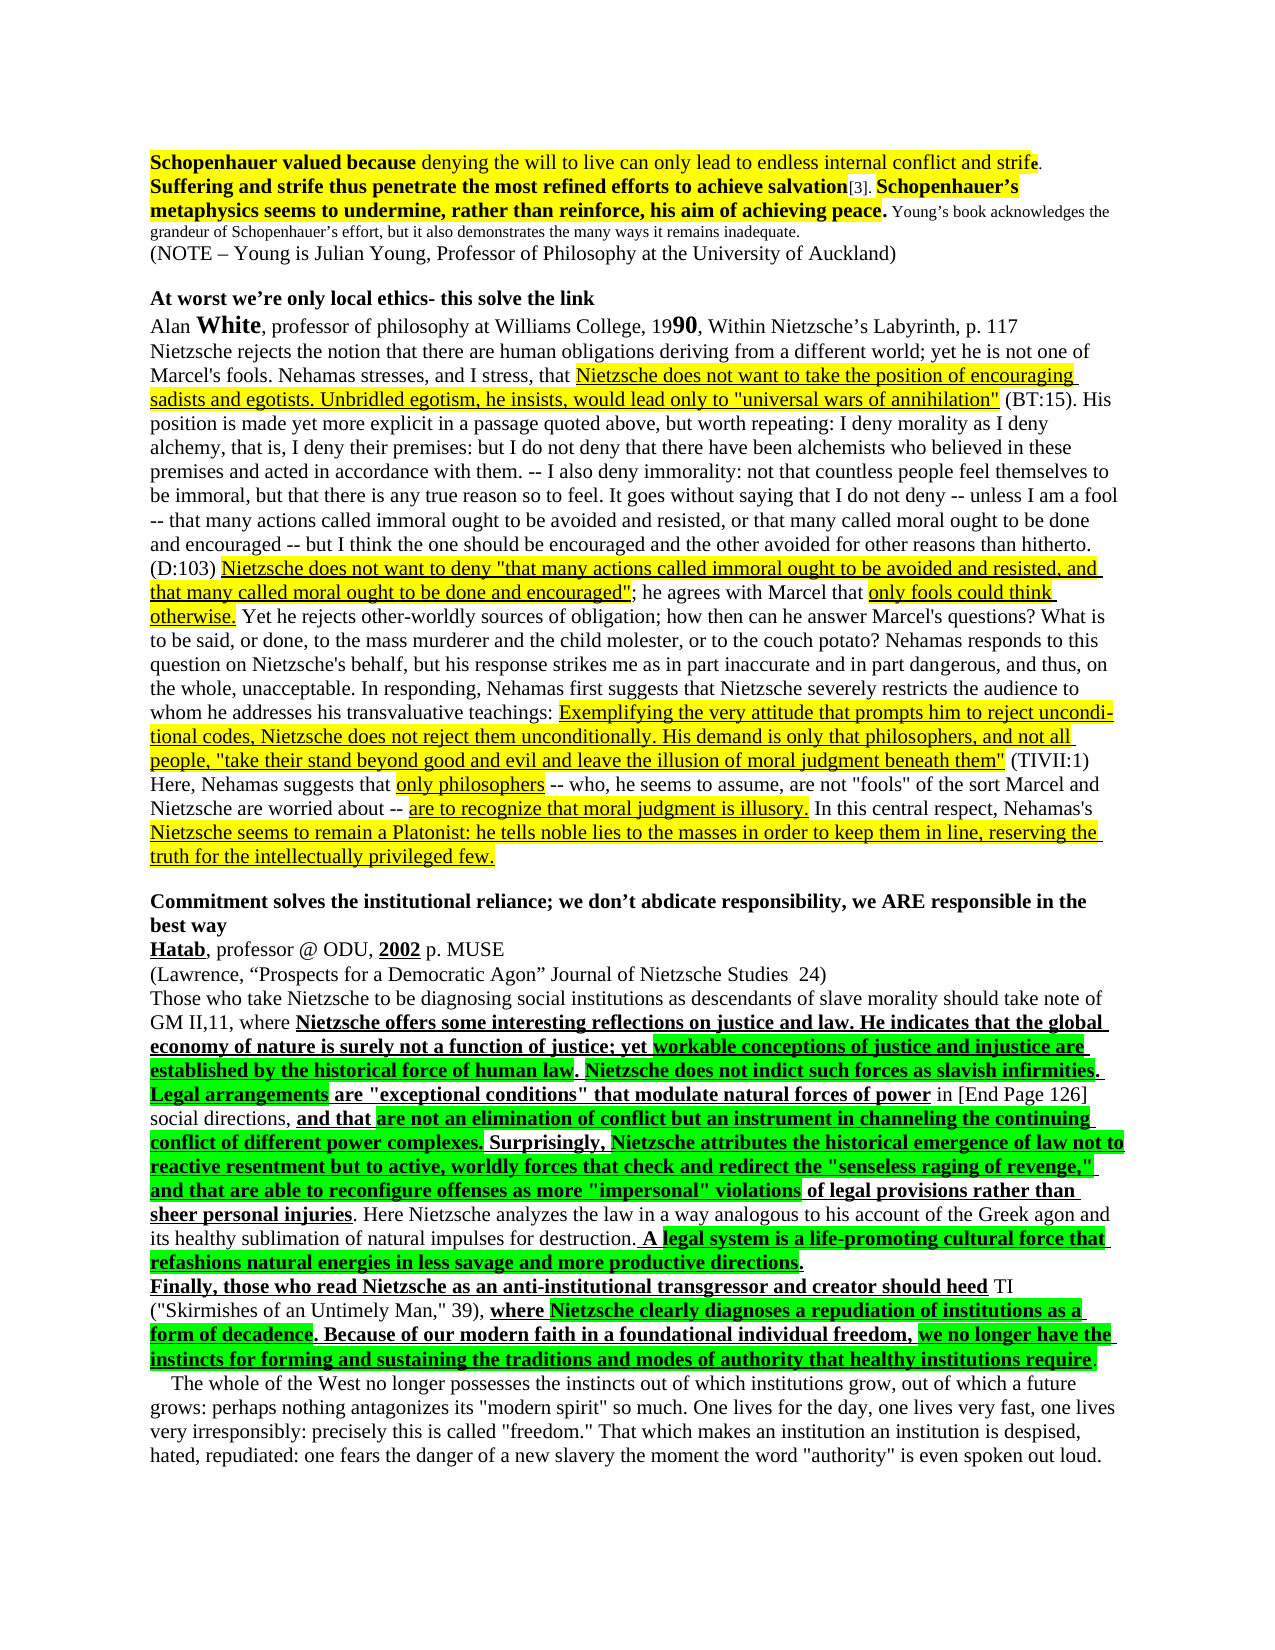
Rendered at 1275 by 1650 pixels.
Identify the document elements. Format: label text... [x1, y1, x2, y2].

text (, “Prospects for a Democratic Agon” Journal of Nietzsche Studies 24) [150, 961, 1125, 986]
text Hatab, professor @ ODU, 2002 p. MUSE [150, 937, 1125, 961]
subtitle At worst we’re only local ethics- this solve the link [150, 286, 1125, 310]
text Finally, those who read Nietzsche as an anti-institutional transgressor and creator should heed TI ("Skirmishes of an Untimely Man," 39), where Nietzsche clearly diagnoses a repudiation of institutions as a form of decadence. Because of our modern faith in a foundational individual freedom, we no longer have the instincts for forming and sustaining the traditions and modes of authority that healthy institutions require. [150, 1274, 1125, 1371]
text Alan White, professor of philosophy at , 1990, Within Nietzsche’s Labyrinth, p. 117 [150, 310, 1125, 339]
text (NOTE – Young is Julian Young, Professor of Philosophy at the University of Auckland) [150, 241, 1125, 265]
text Those who take Nietzsche to be diagnosing social institutions as descendants of slave morality should take note of GM II,11, where Nietzsche offers some interesting reflections on justice and law. He indicates that the global economy of nature is surely not a function of justice; yet workable conceptions of justice and injustice are established by the historical force of human law. Nietzsche does not indict such forces as slavish infirmities. Legal arrangements are "exceptional conditions" that modulate natural forces of power in [End Page 126] social directions, and that are not an elimination of conflict but an instrument in channeling the continuing conflict of different power complexes. Surprisingly, Nietzsche attributes the historical emergence of law not to reactive resentment but to active, worldly forces that check and redirect the "senseless raging of revenge," and that are able to reconfigure offenses as more "impersonal" violations of legal provisions rather than sheer personal injuries. Here Nietzsche analyzes the law in a way analogous to his account of the Greek agon and its healthy sublimation of natural impulses for destruction. A legal system is a life-promoting cultural force that refashions natural energies in less savage and more productive directions. [150, 1152, 1125, 1274]
subtitle Commitment solves the institutional reliance; we don’t abdicate responsibility, we ARE responsible in the best way [150, 889, 1125, 937]
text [150, 150, 1125, 241]
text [150, 1371, 1125, 1467]
text Those who take Nietzsche to be diagnosing social institutions as descendants of slave morality should take note of GM II,11, where Nietzsche offers some interesting reflections on justice and law. He indicates that the global economy of nature is surely not a function of justice; yet workable conceptions of justice and injustice are established by the historical force of human law. Nietzsche does not indict such forces as slavish infirmities. Legal arrangements are "exceptional conditions" that modulate natural forces of power in [End Page 126] social directions, and that are not an elimination of conflict but an instrument in channeling the continuing conflict of different power complexes. Surprisingly, Nietzsche attributes the historical emergence of law not to reactive resentment but to active, worldly forces that check and redirect the "senseless raging of revenge," and that are able to reconfigure offenses as more "impersonal" violations of legal provisions rather than sheer personal injuries. Here Nietzsche analyzes the law in a way analogous to his account of the Greek agon and its healthy sublimation of natural impulses for destruction. A legal system is a life-promoting cultural force that refashions natural energies in less savage and more productive directions. [150, 986, 1125, 1151]
text Nietzsche rejects the notion that there are human obliga­tions deriving from a different world; yet he is not one of Marcel's fools. Nehamas stresses, and I stress, that Nietzsche does not want to take the position of encouraging sadists and egotists. Unbridled egotism, he insists, would lead only to "universal wars of annihilation" (BT:15). His position is made yet more explicit in a passage quoted above, but worth repeating: I deny morality as I deny alchemy, that is, I deny their premises: but I do not deny that there have been alchemists who believed in these premises and acted in accordance with them. -- I also deny immorality: not that countless people feel themselves to be immoral, but that there is any true reason so to feel. It goes without saying that I do not deny -- unless I am a fool -- that many actions called immoral ought to be avoided and resisted, or that many called moral ought to be done and encouraged -- but I think the one should be encouraged and the other avoided for other reasons than hitherto. (D:103) Nietzsche does not want to deny "that many actions called immoral ought to be avoided and resisted, and that many called moral ought to be done and encouraged"; he agrees with Marcel that only fools could think otherwise. Yet he rejects other-worldly sources of obligation; how then can he answer Marcel's questions? What is to be said, or done, to the mass murderer and the child molester, or to the couch potato? Nehamas responds to this question on Nietzsche's behalf, but his response strikes me as in part inaccurate and in part dan­gerous, and thus, on the whole, unacceptable. In responding, Nehamas first suggests that Nietzsche severely restricts the audience to whom he addresses his transvaluative teachings: Exemplifying the very attitude that prompts him to reject uncondi­tional codes, Nietzsche does not reject them unconditionally. His demand is only that philos­ophers, and not all people, "take their stand beyond good and evil and leave the illusion of moral judgment beneath them" (TIVII:1) Here, Nehamas suggests that only philosophers -- who, he seems to assume, are not "fools" of the sort Marcel and Nietzsche are worried about -- are to recognize that moral judgment is il­lusory. In this central respect, Nehamas's Nietzsche seems to remain a Platonist: he tells noble lies to the masses in order to keep them in line, reserving the truth for the intellectually privileged few. [150, 339, 1125, 868]
